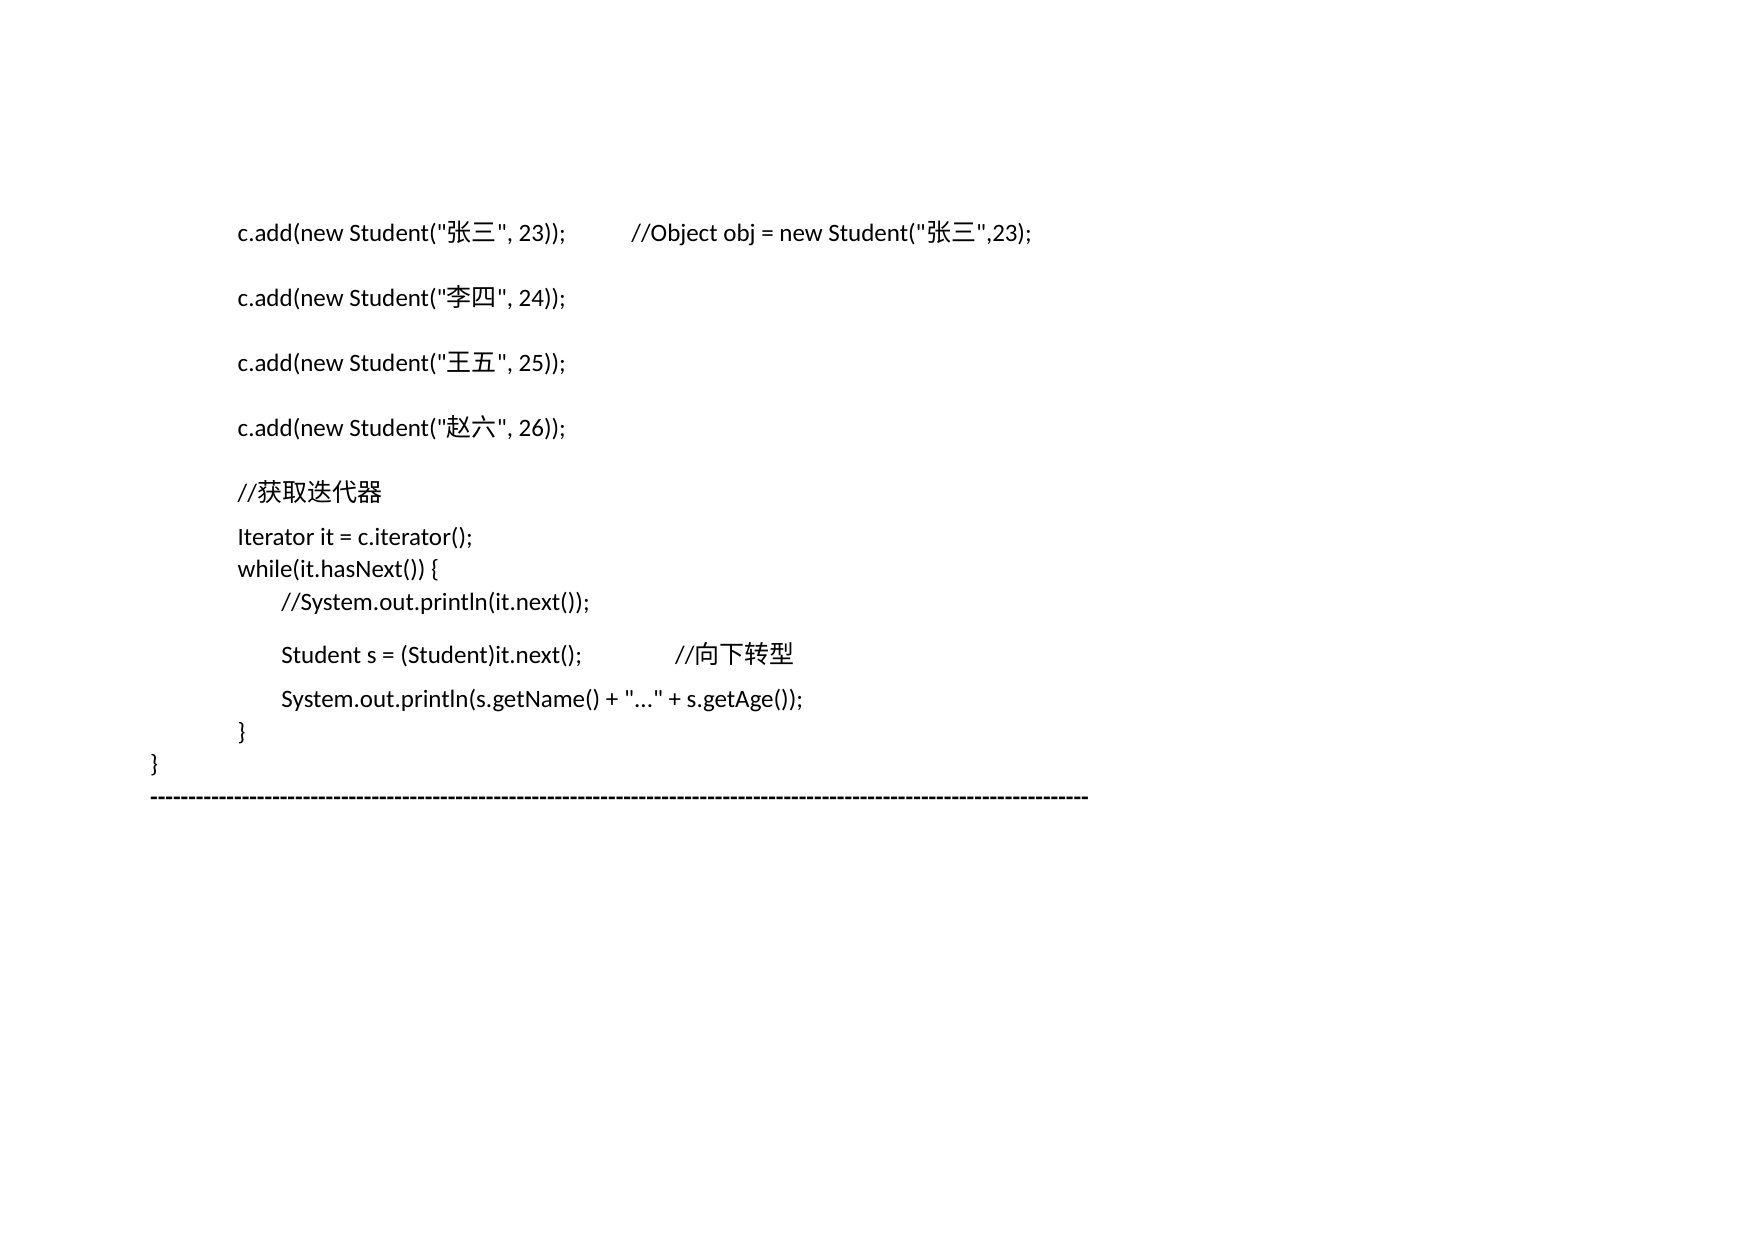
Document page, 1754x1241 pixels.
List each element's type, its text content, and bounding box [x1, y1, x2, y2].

text c.add(new Student("张三", 23)); //Object obj = new Student("张三",23); [150, 198, 1604, 263]
text c.add(new Student("李四", 24)); [150, 263, 1604, 328]
text c.add(new Student("王五", 25)); [150, 328, 1604, 393]
text } [150, 718, 1604, 750]
text Iterator it = c.iterator(); [150, 523, 1604, 555]
text //获取迭代器 [150, 458, 1604, 523]
text //System.out.println(it.next()); [150, 588, 1604, 620]
text } [150, 750, 1604, 783]
text System.out.println(s.getName() + "..." + s.getAge()); [150, 685, 1604, 718]
text --------------------------------------------------------------------------------------------------------------------------- [150, 783, 1604, 815]
text Student s = (Student)it.next(); //向下转型 [150, 620, 1604, 685]
text c.add(new Student("赵六", 26)); [150, 393, 1604, 458]
text while(it.hasNext()) { [150, 555, 1604, 588]
